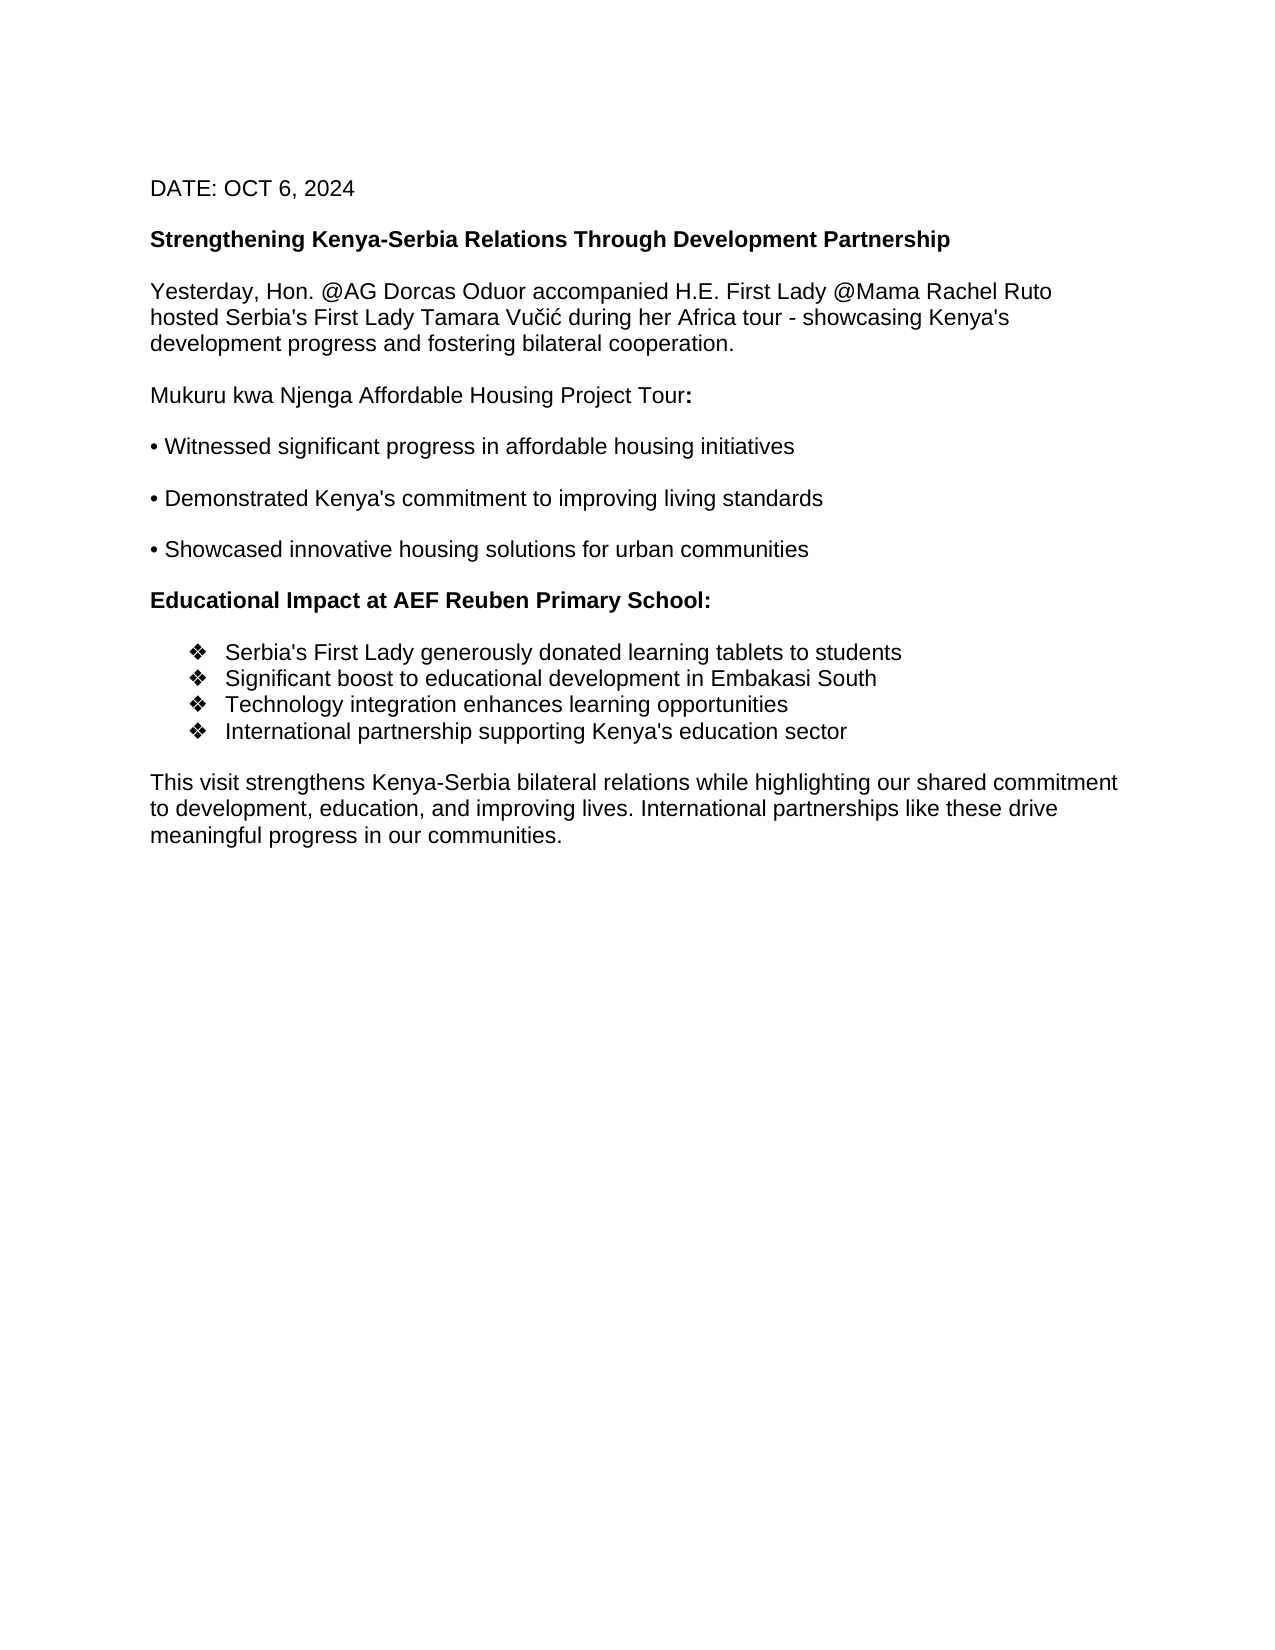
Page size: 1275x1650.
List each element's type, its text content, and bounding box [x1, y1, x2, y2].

list Technology integration enhances learning opportunities [187, 691, 1125, 718]
text Yesterday, Hon. @AG Dorcas Oduor accompanied H.E. First Lady @Mama Rachel Ruto hosted Serbia's First Lady Tamara Vučić during her Africa tour - showcasing Kenya's development progress and fostering bilateral cooperation. [150, 278, 1125, 357]
text • Showcased innovative housing solutions for urban communities [150, 536, 1125, 562]
text • Witnessed significant progress in affordable housing initiatives [150, 433, 1125, 459]
list International partnership supporting Kenya's education sector [187, 718, 1125, 744]
text Mukuru kwa Njenga Affordable Housing Project Tour: [150, 382, 1125, 408]
list Significant boost to educational development in Embakasi South [187, 665, 1125, 691]
text This visit strengthens Kenya-Serbia bilateral relations while highlighting our shared commitment to development, education, and improving lives. International partnerships like these drive meaningful progress in our communities. [150, 769, 1125, 848]
text • Demonstrated Kenya's commitment to improving living standards [150, 484, 1125, 511]
text DATE: OCT 6, 2024 [150, 175, 1125, 201]
list Serbia's First Lady generously donated learning tablets to students [187, 638, 1125, 665]
text Strengthening Kenya-Serbia Relations Through Development Partnership [150, 226, 1125, 253]
text Educational Impact at AEF Reuben Primary School: [150, 587, 1125, 613]
